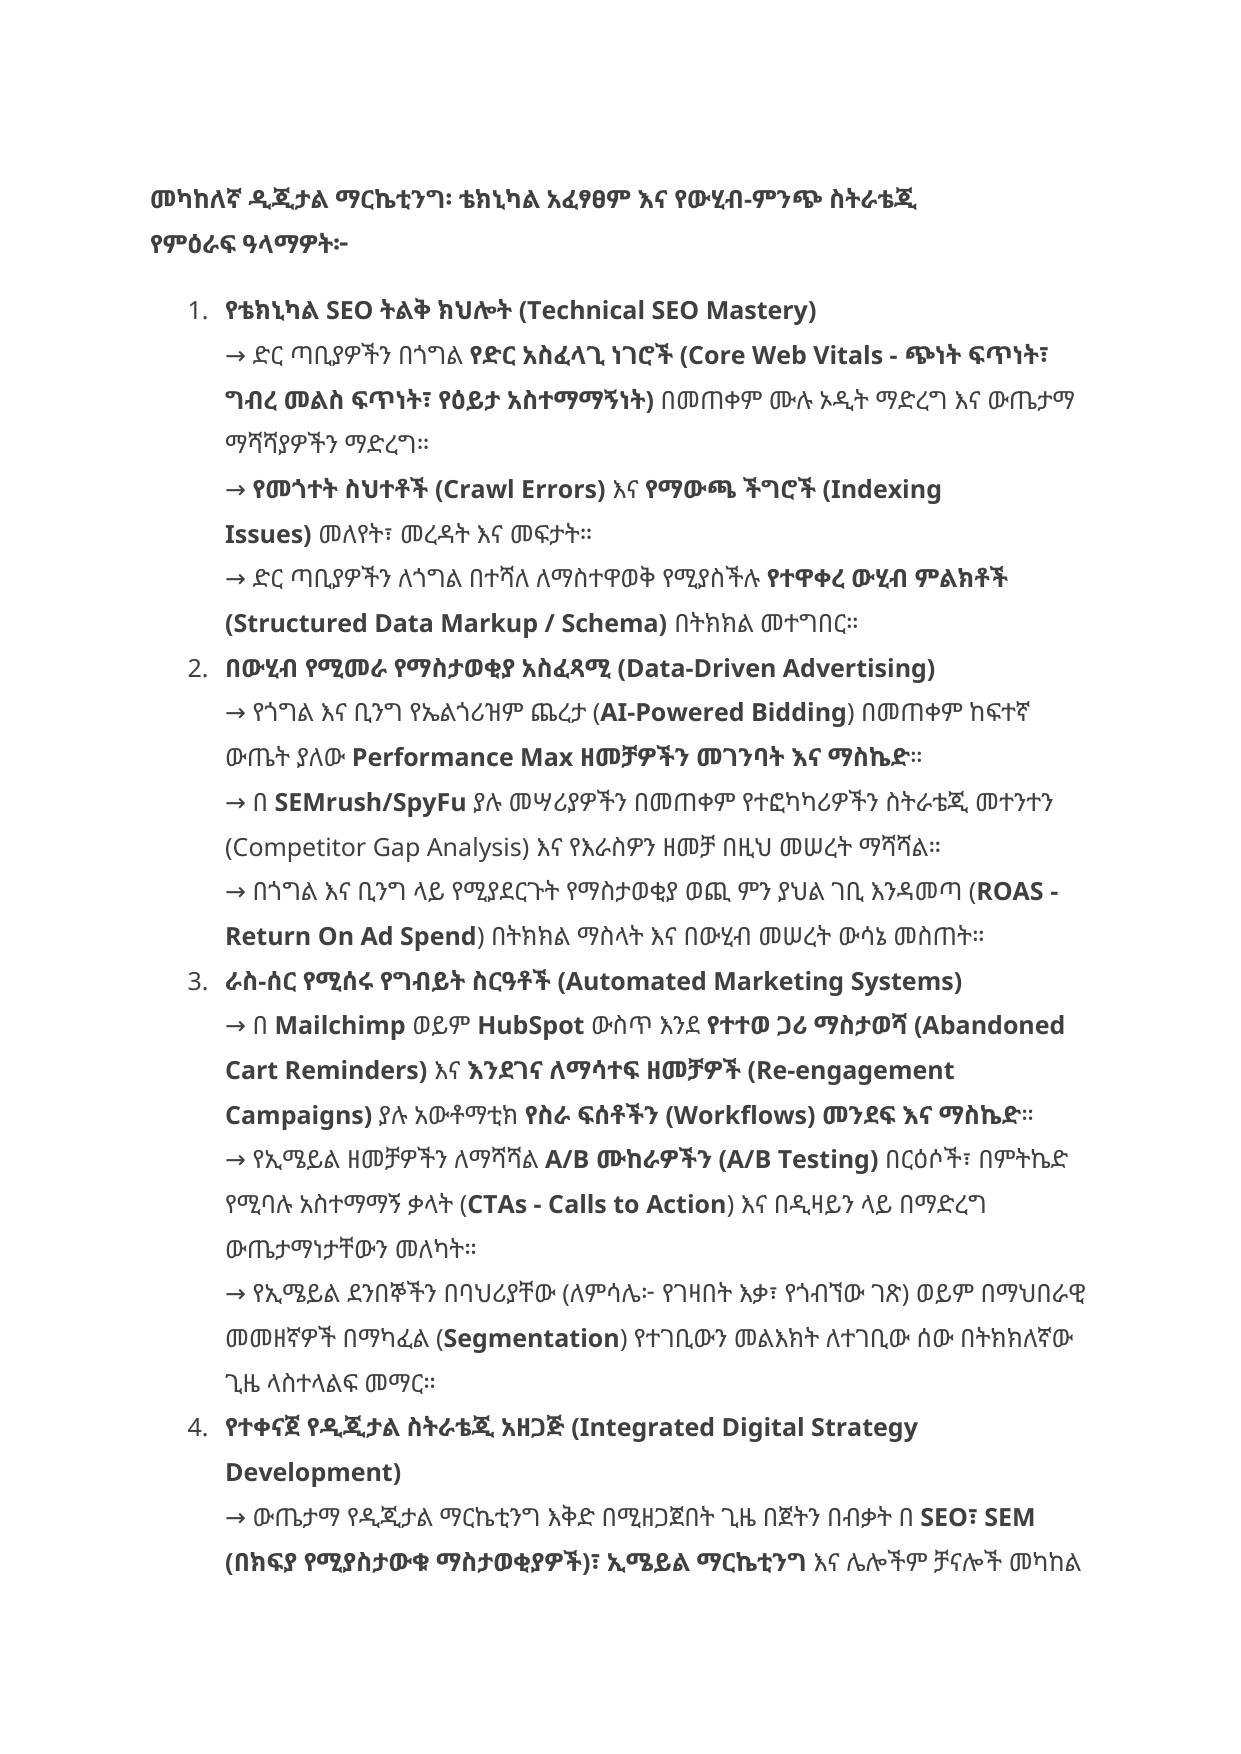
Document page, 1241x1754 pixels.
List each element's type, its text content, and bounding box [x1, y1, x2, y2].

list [187, 1399, 1090, 1578]
text መካከለኛ ዲጂታል ማርኬቲንግ፡ ቴክኒካል አፈፃፀም እና የውሂብ-ምንጭ ስትራቴጂ የምዕራፍ ዓላማዎት፦ [150, 171, 1090, 261]
list የቴክኒካል SEO ትልቅ ክህሎት (Technical SEO Mastery) → ድር ጣቢያዎችን በጎግል የድር አስፈላጊ ነገሮች (Core Web Vitals - ጭነት ፍጥነት፣ ግብረ መልስ ፍጥነት፣ የዕይታ አስተማማኝነት) በመጠቀም ሙሉ ኦዲት ማድረግ እና ውጤታማ ማሻሻያዎችን ማድረግ። → የመጎተት ስህተቶች (Crawl Errors) እና የማውጫ ችግሮች (Indexing Issues) መለየት፣ መረዳት እና መፍታት። → ድር ጣቢያዎችን ለጎግል በተሻለ ለማስተዋወቅ የሚያስችሉ የተዋቀረ ውሂብ ምልክቶች (Structured Data Markup / Schema) በትክክል መተግበር። [187, 282, 1090, 640]
list በውሂብ የሚመራ የማስታወቂያ አስፈጻሚ (Data-Driven Advertising) → የጎግል እና ቢንግ የኤልጎሪዝም ጨረታ (AI-Powered Bidding) በመጠቀም ከፍተኛ ውጤት ያለው Performance Max ዘመቻዎችን መገንባት እና ማስኬድ። → በ SEMrush/SpyFu ያሉ መሣሪያዎችን በመጠቀም የተፎካካሪዎችን ስትራቴጂ መተንተን (Competitor Gap Analysis) እና የእራስዎን ዘመቻ በዚህ መሠረት ማሻሻል። → በጎግል እና ቢንግ ላይ የሚያደርጉት የማስታወቂያ ወጪ ምን ያህል ገቢ እንዳመጣ (ROAS - Return On Ad Spend) በትክክል ማስላት እና በውሂብ መሠረት ውሳኔ መስጠት። [187, 640, 1090, 953]
list ራስ-ሰር የሚሰሩ የግብይት ስርዓቶች (Automated Marketing Systems) → በ Mailchimp ወይም HubSpot ውስጥ እንደ የተተወ ጋሪ ማስታወሻ (Abandoned Cart Reminders) እና እንደገና ለማሳተፍ ዘመቻዎች (Re-engagement Campaigns) ያሉ አውቶማቲክ የስራ ፍሰቶችን (Workflows) መንደፍ እና ማስኬድ። → የኢሜይል ዘመቻዎችን ለማሻሻል A/B ሙከራዎችን (A/B Testing) በርዕሶች፣ በምትኬድ የሚባሉ አስተማማኝ ቃላት (CTAs - Calls to Action) እና በዲዛይን ላይ በማድረግ ውጤታማነታቸውን መለካት። → የኢሜይል ደንበኞችን በባህሪያቸው (ለምሳሌ፦ የገዛበት እቃ፣ የጎብኘው ገጽ) ወይም በማህበራዊ መመዘኛዎች በማካፈል (Segmentation) የተገቢውን መልእክት ለተገቢው ሰው በትክክለኛው ጊዜ ላስተላልፍ መማር። [187, 953, 1090, 1399]
